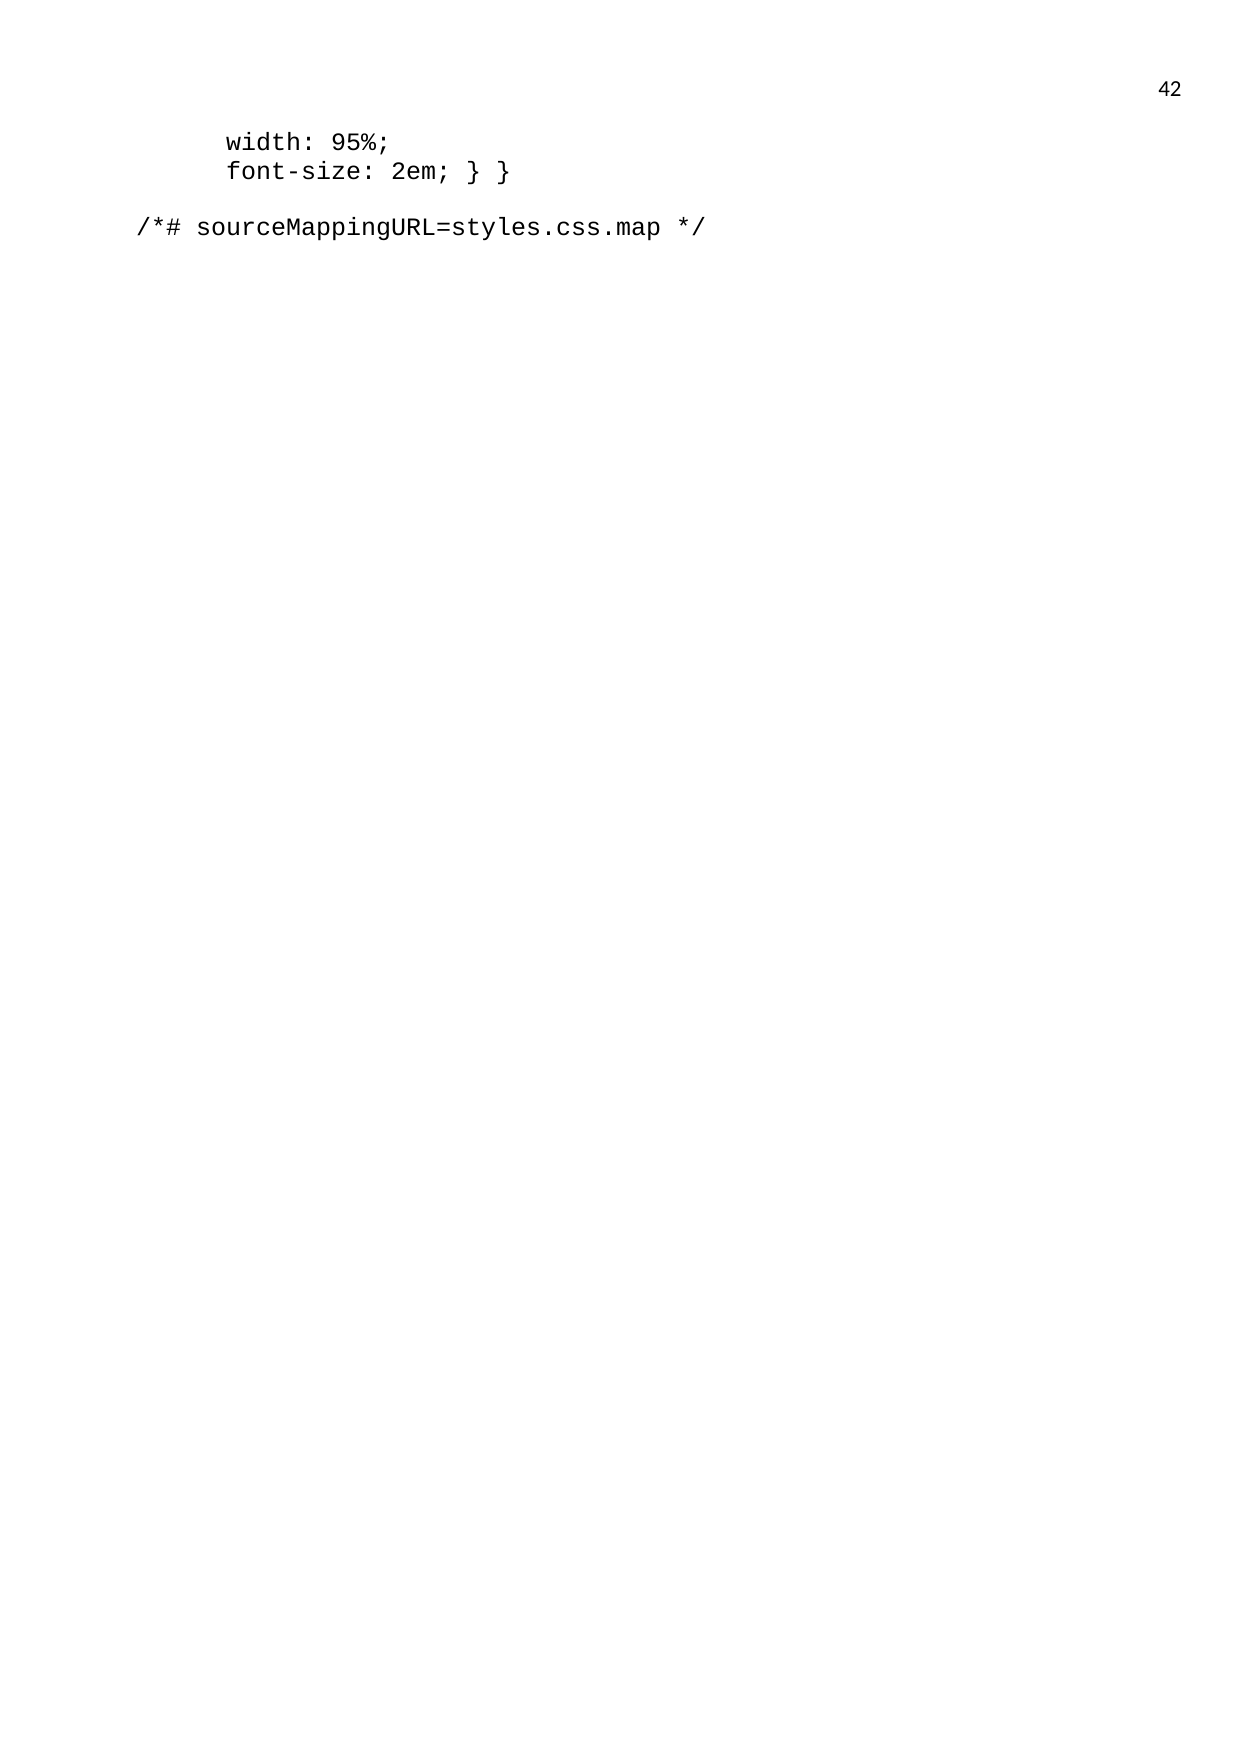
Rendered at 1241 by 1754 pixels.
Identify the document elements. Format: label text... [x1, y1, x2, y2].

text font-size: 2em; } } [136, 158, 1181, 187]
text /*# sourceMappingURL=styles.css.map */ [136, 215, 1181, 243]
text width: 95%; [136, 130, 1181, 158]
